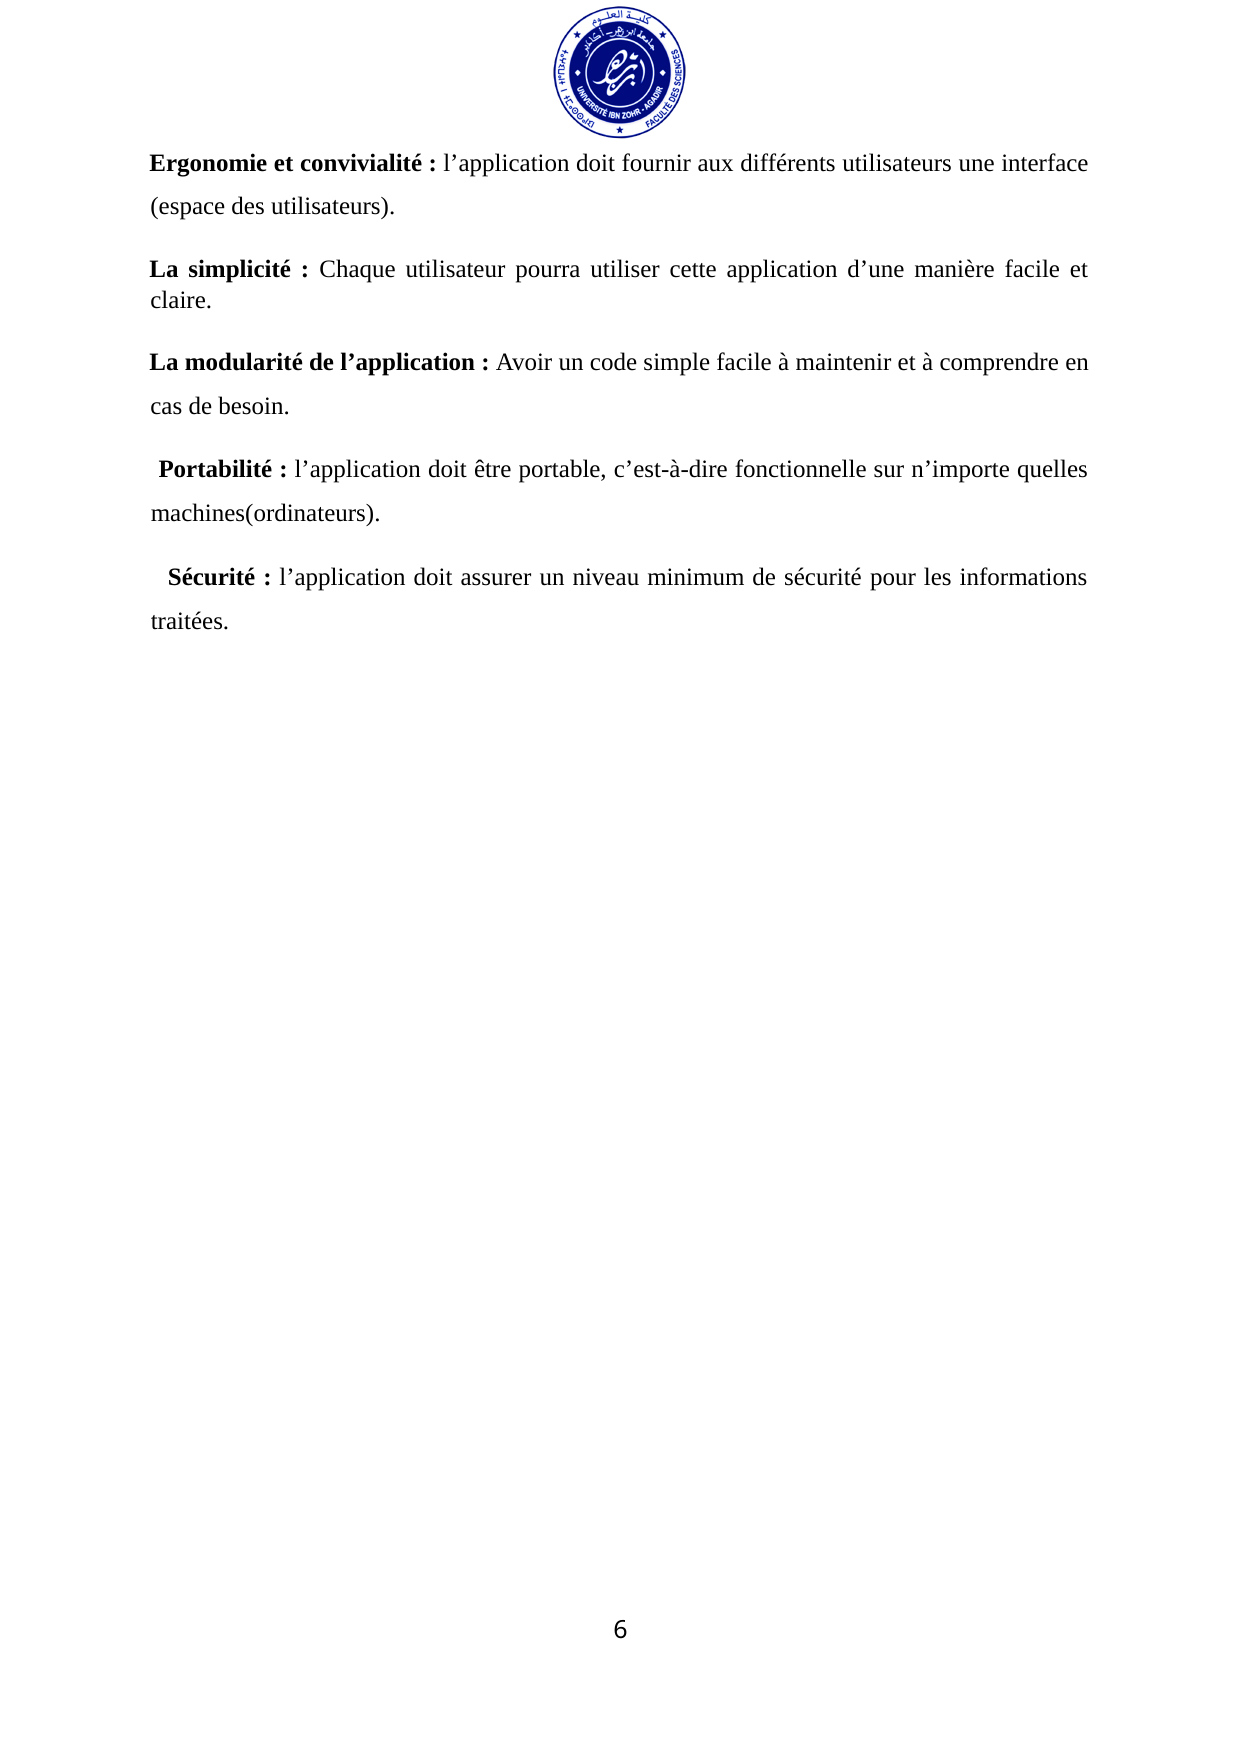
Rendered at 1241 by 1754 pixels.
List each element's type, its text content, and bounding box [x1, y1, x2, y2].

text La simplicité : Chaque utilisateur pourra utiliser cette application d’une manière facile et claire. [149, 254, 1089, 314]
text Sécurité : l’application doit assurer un niveau minimum de sécurité pour les informations traitées. [92, 562, 1089, 634]
text Portabilité : l’application doit être portable, c’est-à-dire fonctionnelle sur n’importe quelles machines(ordinateurs). [92, 454, 1089, 527]
picture [546, 0, 694, 147]
text La modularité de l’application : Avoir un code simple facile à maintenir et à comprendre en cas de besoin. [149, 347, 1089, 420]
text Ergonomie et convivialité : l’application doit fournir aux différents utilisateurs une interface (espace des utilisateurs). [149, 148, 1089, 220]
